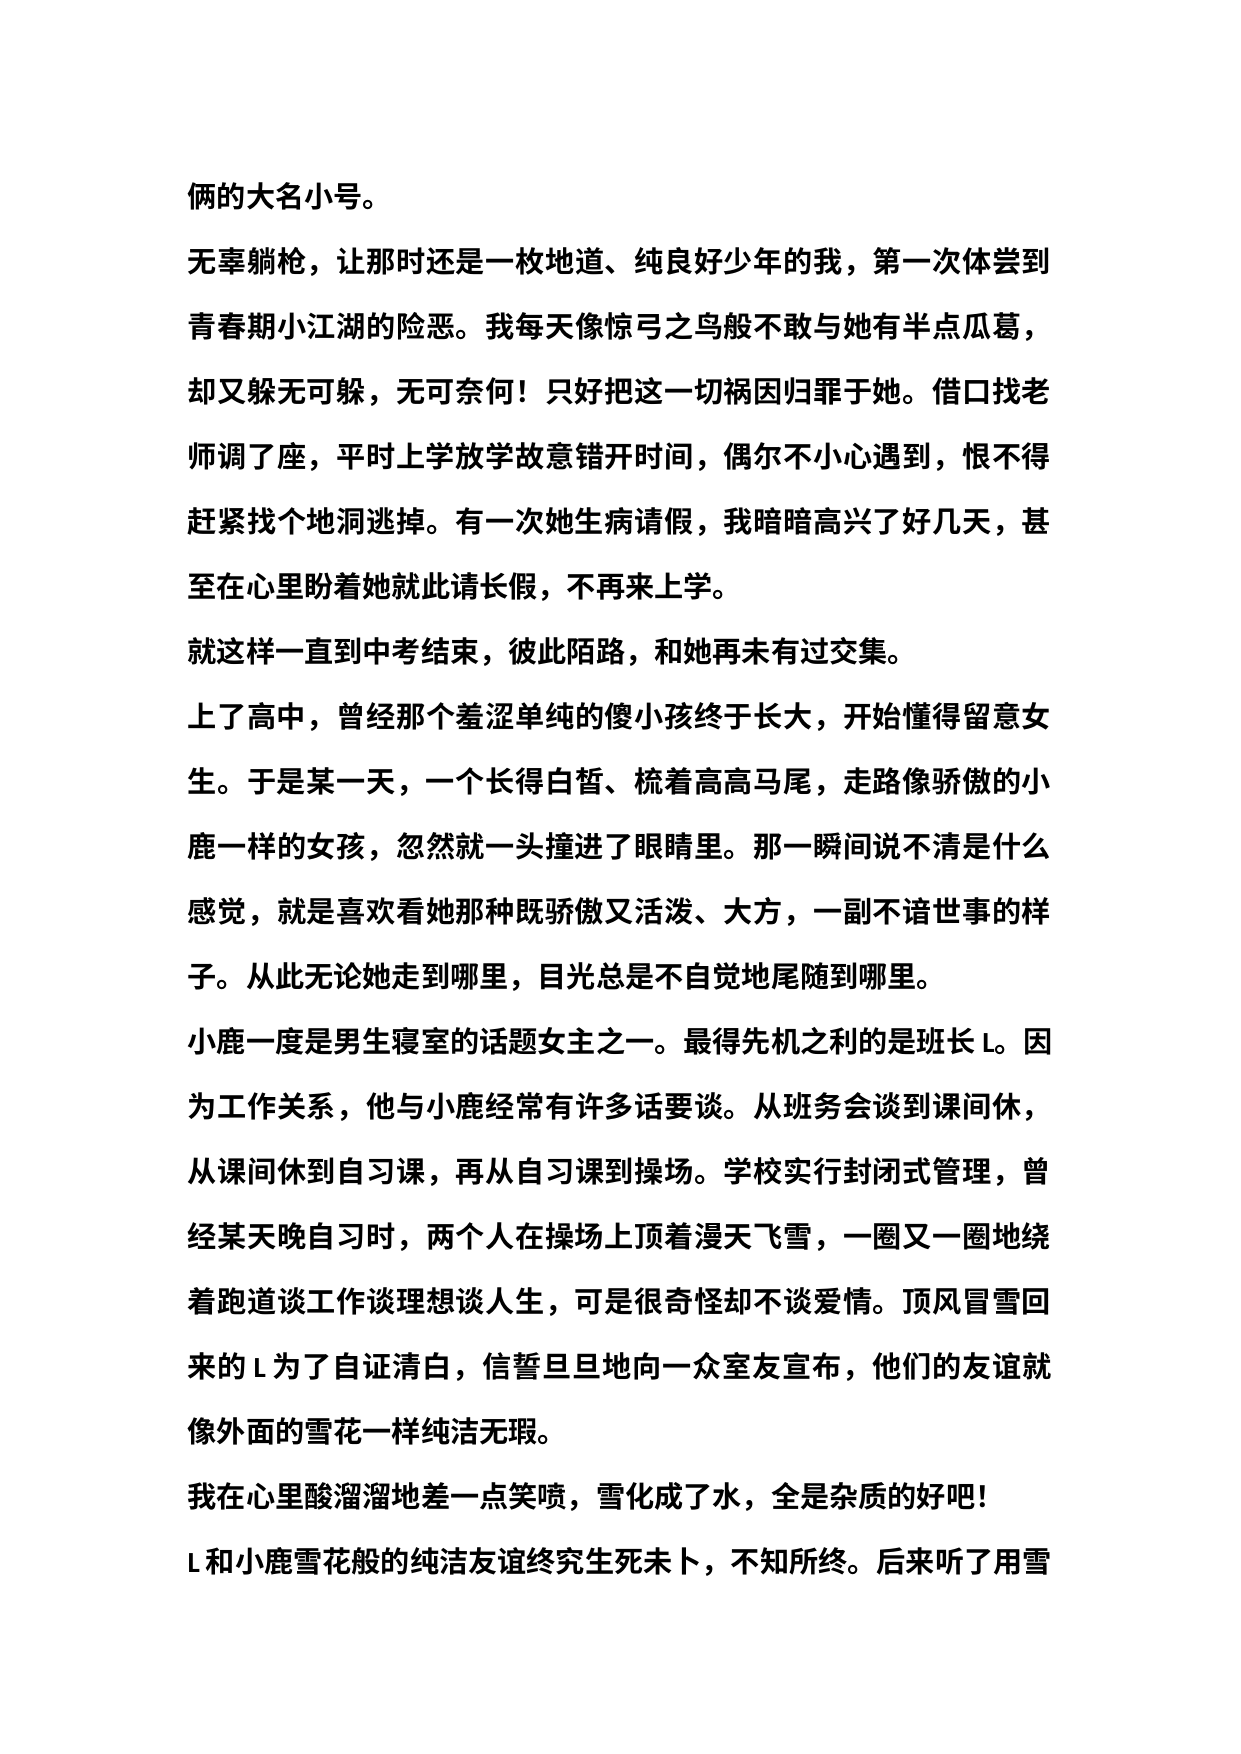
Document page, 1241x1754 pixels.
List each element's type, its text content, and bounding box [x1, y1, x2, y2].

text 无辜躺枪，让那时还是一枚地道、纯良好少年的我，第一次体尝到青春期小江湖的险恶。我每天像惊弓之鸟般不敢与她有半点瓜葛，却又躲无可躲，无可奈何！只好把这一切祸因归罪于她。借口找老师调了座，平时上学放学故意错开时间，偶尔不小心遇到，恨不得赶紧找个地洞逃掉。有一次她生病请假，我暗暗高兴了好几天，甚至在心里盼着她就此请长假，不再来上学。 [187, 227, 1053, 617]
text 上了高中，曾经那个羞涩单纯的傻小孩终于长大，开始懂得留意女生。于是某一天，一个长得白皙、梳着高高马尾，走路像骄傲的小鹿一样的女孩，忽然就一头撞进了眼睛里。那一瞬间说不清是什么感觉，就是喜欢看她那种既骄傲又活泼、大方，一副不谙世事的样子。从此无论她走到哪里，目光总是不自觉地尾随到哪里。 [187, 682, 1053, 1007]
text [187, 162, 1053, 227]
text 我在心里酸溜溜地差一点笑喷，雪化成了水，全是杂质的好吧！ [187, 1462, 1053, 1527]
text 小鹿一度是男生寝室的话题女主之一。最得先机之利的是班长L。因为工作关系，他与小鹿经常有许多话要谈。从班务会谈到课间休，从课间休到自习课，再从自习课到操场。学校实行封闭式管理，曾经某天晚自习时，两个人在操场上顶着漫天飞雪，一圈又一圈地绕着跑道谈工作谈理想谈人生，可是很奇怪却不谈爱情。顶风冒雪回来的L为了自证清白，信誓旦旦地向一众室友宣布，他们的友谊就像外面的雪花一样纯洁无瑕。 [187, 1007, 1053, 1462]
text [187, 1527, 1053, 1592]
text 就这样一直到中考结束，彼此陌路，和她再未有过交集。 [187, 617, 1053, 682]
